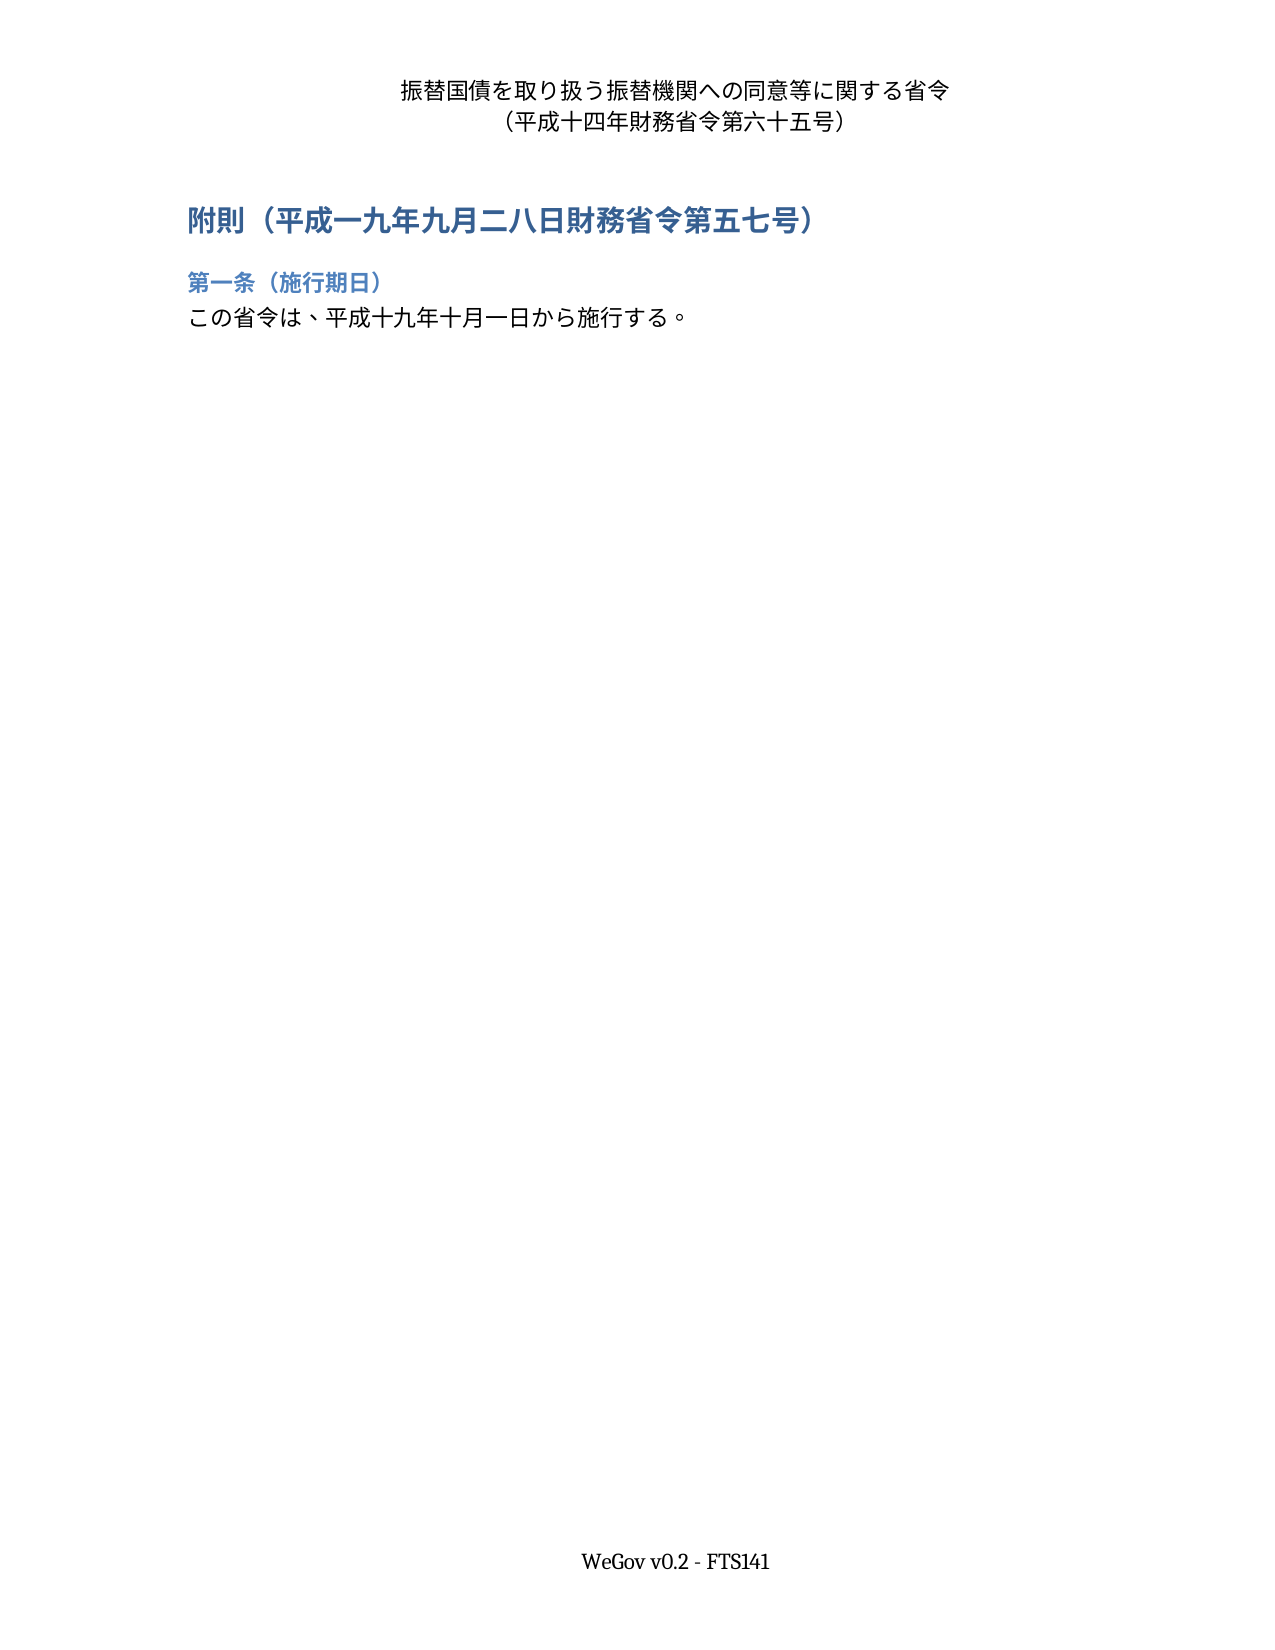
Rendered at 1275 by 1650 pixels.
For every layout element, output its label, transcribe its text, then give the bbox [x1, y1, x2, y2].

subtitle 附則（平成一九年九月二八日財務省令第五七号） [187, 200, 1087, 240]
text この省令は、平成十九年十月一日から施行する。 [187, 302, 1087, 334]
subtitle 第一条（施行期日） [187, 266, 1087, 298]
